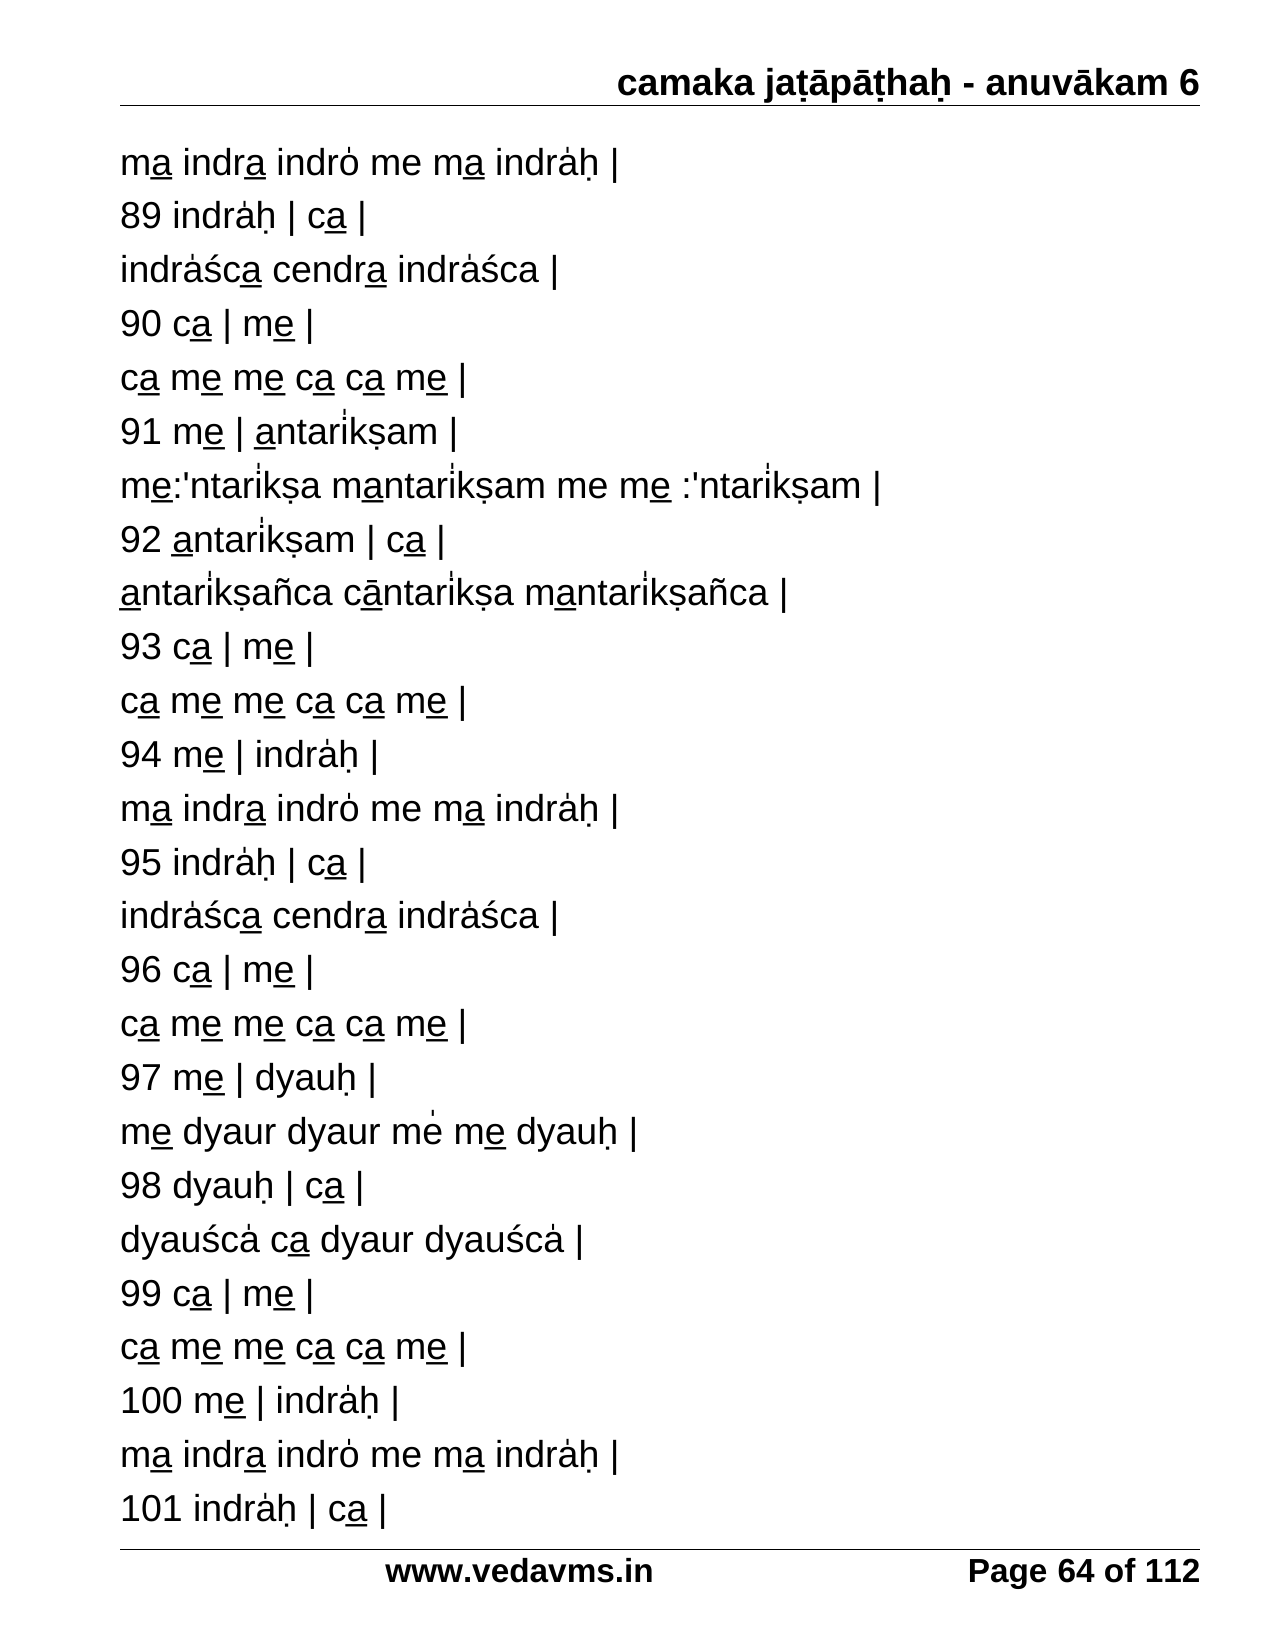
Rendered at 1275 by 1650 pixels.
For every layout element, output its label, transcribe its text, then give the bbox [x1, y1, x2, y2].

text ma̲ indra̲ indro̍ me ma̲ indra̍ḥ | [120, 786, 1200, 829]
text 95 indra̍ḥ | ca̲ | [120, 840, 1200, 883]
text ca̲ me̲ me̲ ca̲ ca̲ me̲ | [120, 1001, 1200, 1044]
text 96 ca̲ | me̲ | [120, 948, 1200, 991]
text 92 a̲ntari̍kṣam | ca̲ | [120, 517, 1200, 560]
text 91 me̲ | a̲ntari̍kṣam | [120, 409, 1200, 452]
text 97 me̲ | dyauḥ | [120, 1055, 1200, 1098]
text me̲:'ntari̍kṣa ma̲ntari̍kṣam me me̲ :'ntari̍kṣam | [120, 463, 1200, 506]
text indra̍śca̲ cendra̲ indra̍śca | [120, 247, 1200, 291]
text 89 indra̍ḥ | ca̲ | [120, 194, 1200, 237]
text me̲ dyaur dyaur me̍ me̲ dyauḥ | [120, 1109, 1200, 1152]
text 94 me̲ | indra̍ḥ | [120, 732, 1200, 775]
text ma̲ indra̲ indro̍ me ma̲ indra̍ḥ | [120, 140, 1200, 183]
text ca̲ me̲ me̲ ca̲ ca̲ me̲ | [120, 1324, 1200, 1368]
text ca̲ me̲ me̲ ca̲ ca̲ me̲ | [120, 678, 1200, 721]
text indra̍śca̲ cendra̲ indra̍śca | [120, 894, 1200, 937]
text 90 ca̲ | me̲ | [120, 301, 1200, 344]
text 99 ca̲ | me̲ | [120, 1271, 1200, 1314]
text 98 dyauḥ | ca̲ | [120, 1163, 1200, 1206]
text ca̲ me̲ me̲ ca̲ ca̲ me̲ | [120, 355, 1200, 398]
text 101 indra̍ḥ | ca̲ | [120, 1486, 1200, 1529]
text 100 me̲ | indra̍ḥ | [120, 1378, 1200, 1422]
text 93 ca̲ | me̲ | [120, 624, 1200, 668]
text ma̲ indra̲ indro̍ me ma̲ indra̍ḥ | [120, 1432, 1200, 1475]
text a̲ntari̍kṣañca cā̲ntari̍kṣa ma̲ntari̍kṣañca | [120, 571, 1200, 614]
text dyauśca̍ ca̲ dyaur dyauśca̍ | [120, 1217, 1200, 1260]
